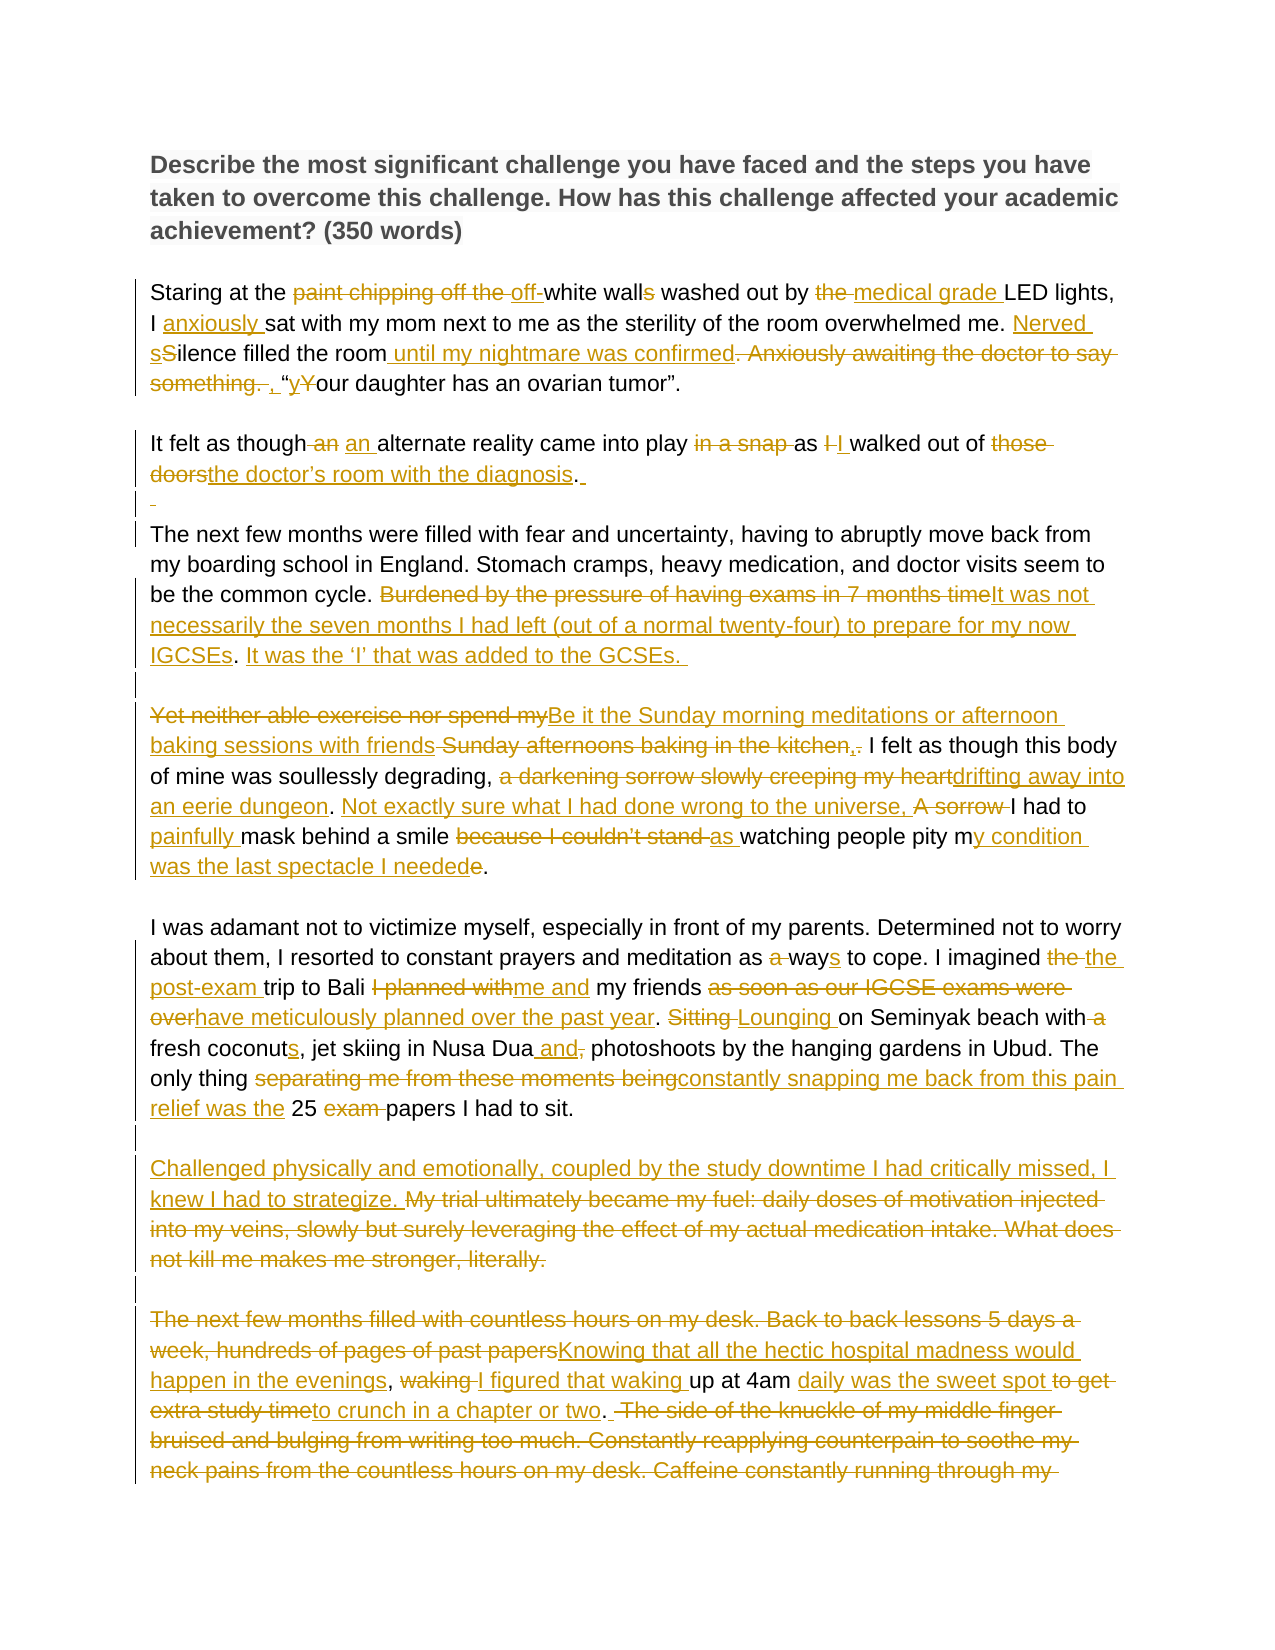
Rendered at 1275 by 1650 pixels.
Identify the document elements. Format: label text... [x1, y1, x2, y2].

text I felt as though this body of mine was soullessly degrading, . I had to mask behind a smile watching people pity m. [150, 702, 1125, 879]
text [150, 1306, 1125, 1484]
text It felt as though alternate reality came into play as walked out of . [150, 430, 1125, 487]
text The next few months were filled with fear and uncertainty, having to abruptly move back from my boarding school in England. Stomach cramps, heavy medication, and doctor visits seem to be the common cycle. . [150, 521, 1125, 668]
text I was adamant not to victimize myself, especially in front of my parents. Determined not to worry about them, I resorted to constant prayers and meditation as way to cope. I imagined trip to Bali my friends . on Seminyak beach with fresh coconut, jet skiing in Nusa Dua photoshoots by the hanging gardens in Ubud. The only thing 25 papers I had to sit. [150, 914, 1125, 1121]
text Describe the most significant challenge you have faced and the steps you have taken to overcome this challenge. How has this challenge affected your academic achievement? (350 words) [150, 150, 1125, 245]
text Staring at the white wall washed out by LED lights, I sat with my mom next to me as the sterility of the room overwhelmed me. ilence filled the room“our daughter has an ovarian tumor”. [150, 279, 1125, 396]
